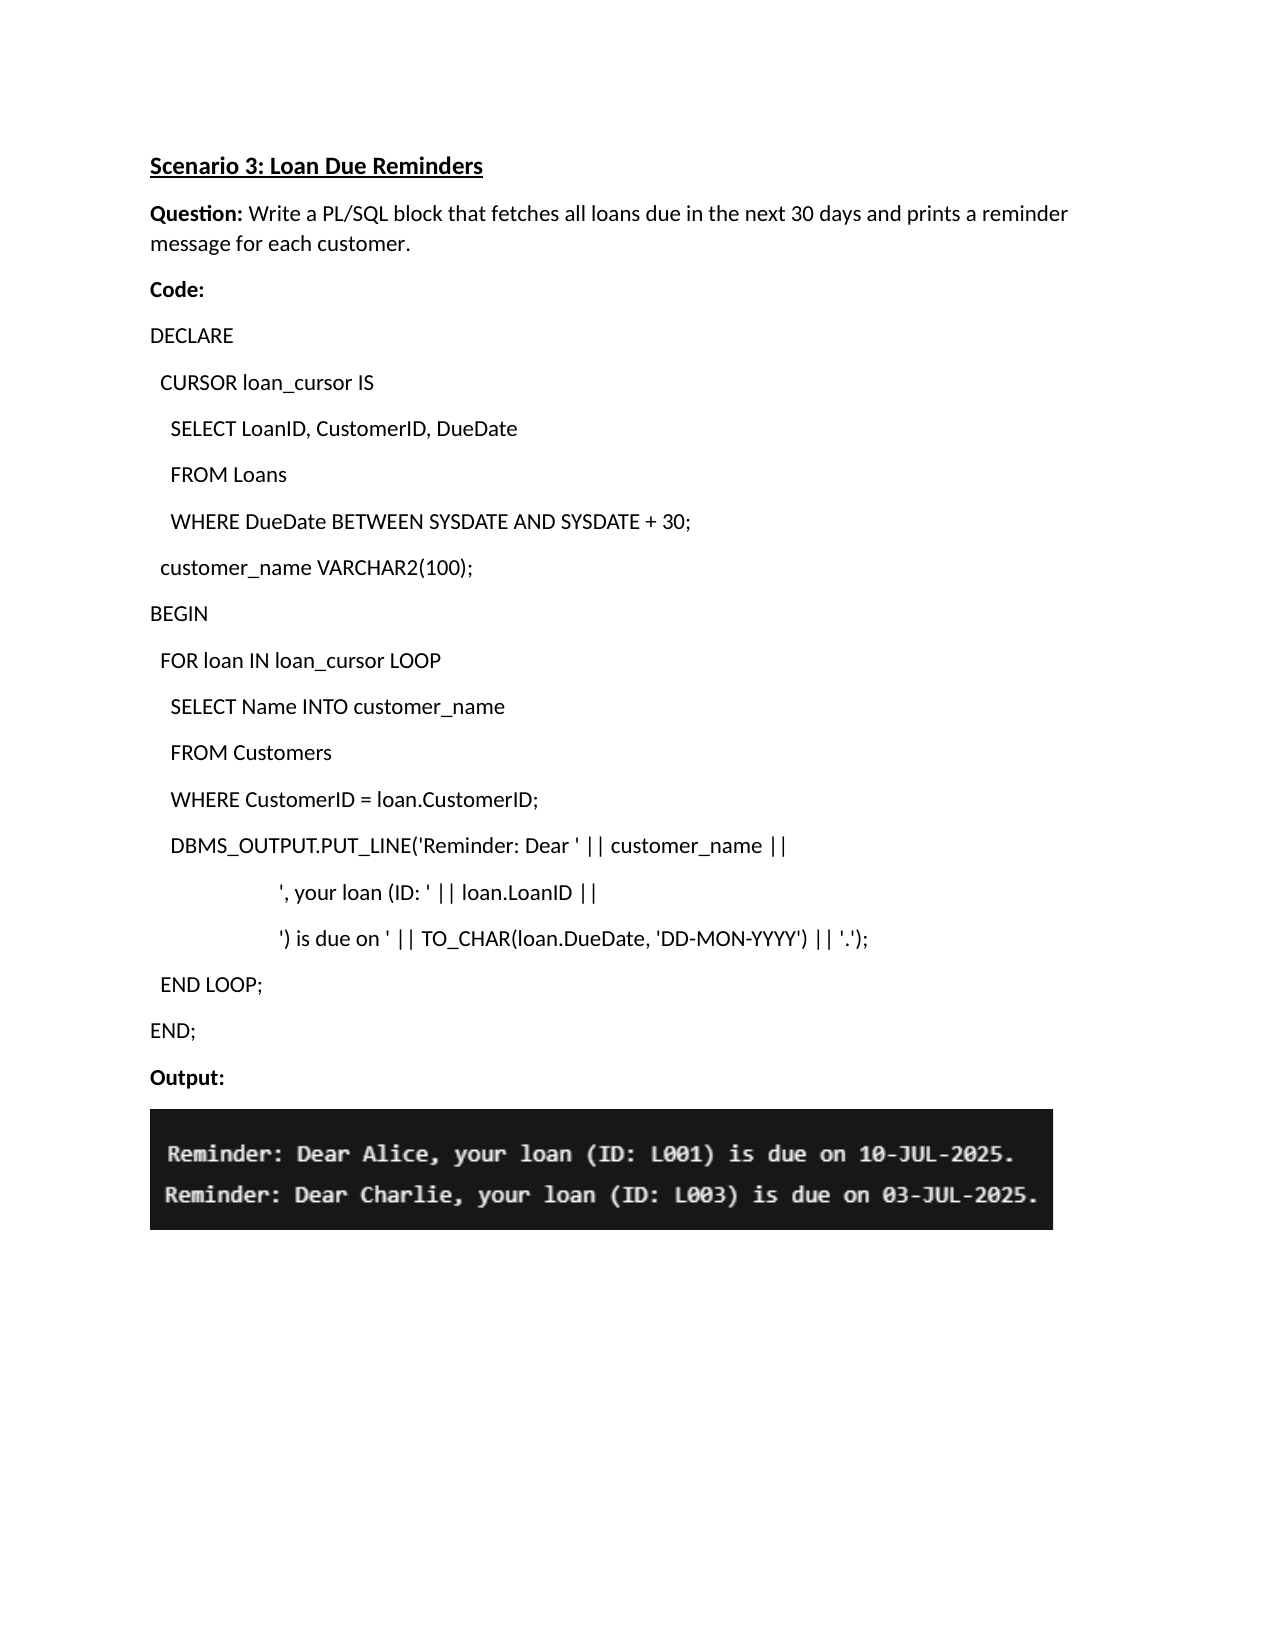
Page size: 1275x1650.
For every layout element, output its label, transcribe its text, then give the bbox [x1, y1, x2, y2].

text FROM Customers [150, 738, 1125, 767]
text DBMS_OUTPUT.PUT_LINE('Reminder: Dear ' || customer_name || [150, 831, 1125, 859]
text Output: [150, 1063, 1125, 1091]
picture [150, 1109, 1054, 1230]
text DECLARE [150, 321, 1125, 349]
text SELECT Name INTO customer_name [150, 692, 1125, 720]
text FOR loan IN loan_cursor LOOP [150, 646, 1125, 674]
text CURSOR loan_cursor IS [150, 368, 1125, 396]
text FROM Loans [150, 460, 1125, 488]
text BEGIN [150, 599, 1125, 627]
text Scenario 3: Loan Due Reminders [150, 150, 1125, 181]
text Question: Write a PL/SQL block that fetches all loans due in the next 30 days and prints a reminder message for each customer. [150, 199, 1125, 257]
text END LOOP; [150, 970, 1125, 998]
text WHERE CustomerID = loan.CustomerID; [150, 785, 1125, 813]
text ') is due on ' || TO_CHAR(loan.DueDate, 'DD-MON-YYYY') || '.'); [150, 924, 1125, 952]
text END; [150, 1017, 1125, 1045]
text Code: [150, 275, 1125, 303]
text customer_name VARCHAR2(100); [150, 553, 1125, 581]
text SELECT LoanID, CustomerID, DueDate [150, 414, 1125, 442]
text WHERE DueDate BETWEEN SYSDATE AND SYSDATE + 30; [150, 507, 1125, 535]
text ', your loan (ID: ' || loan.LoanID || [150, 878, 1125, 906]
